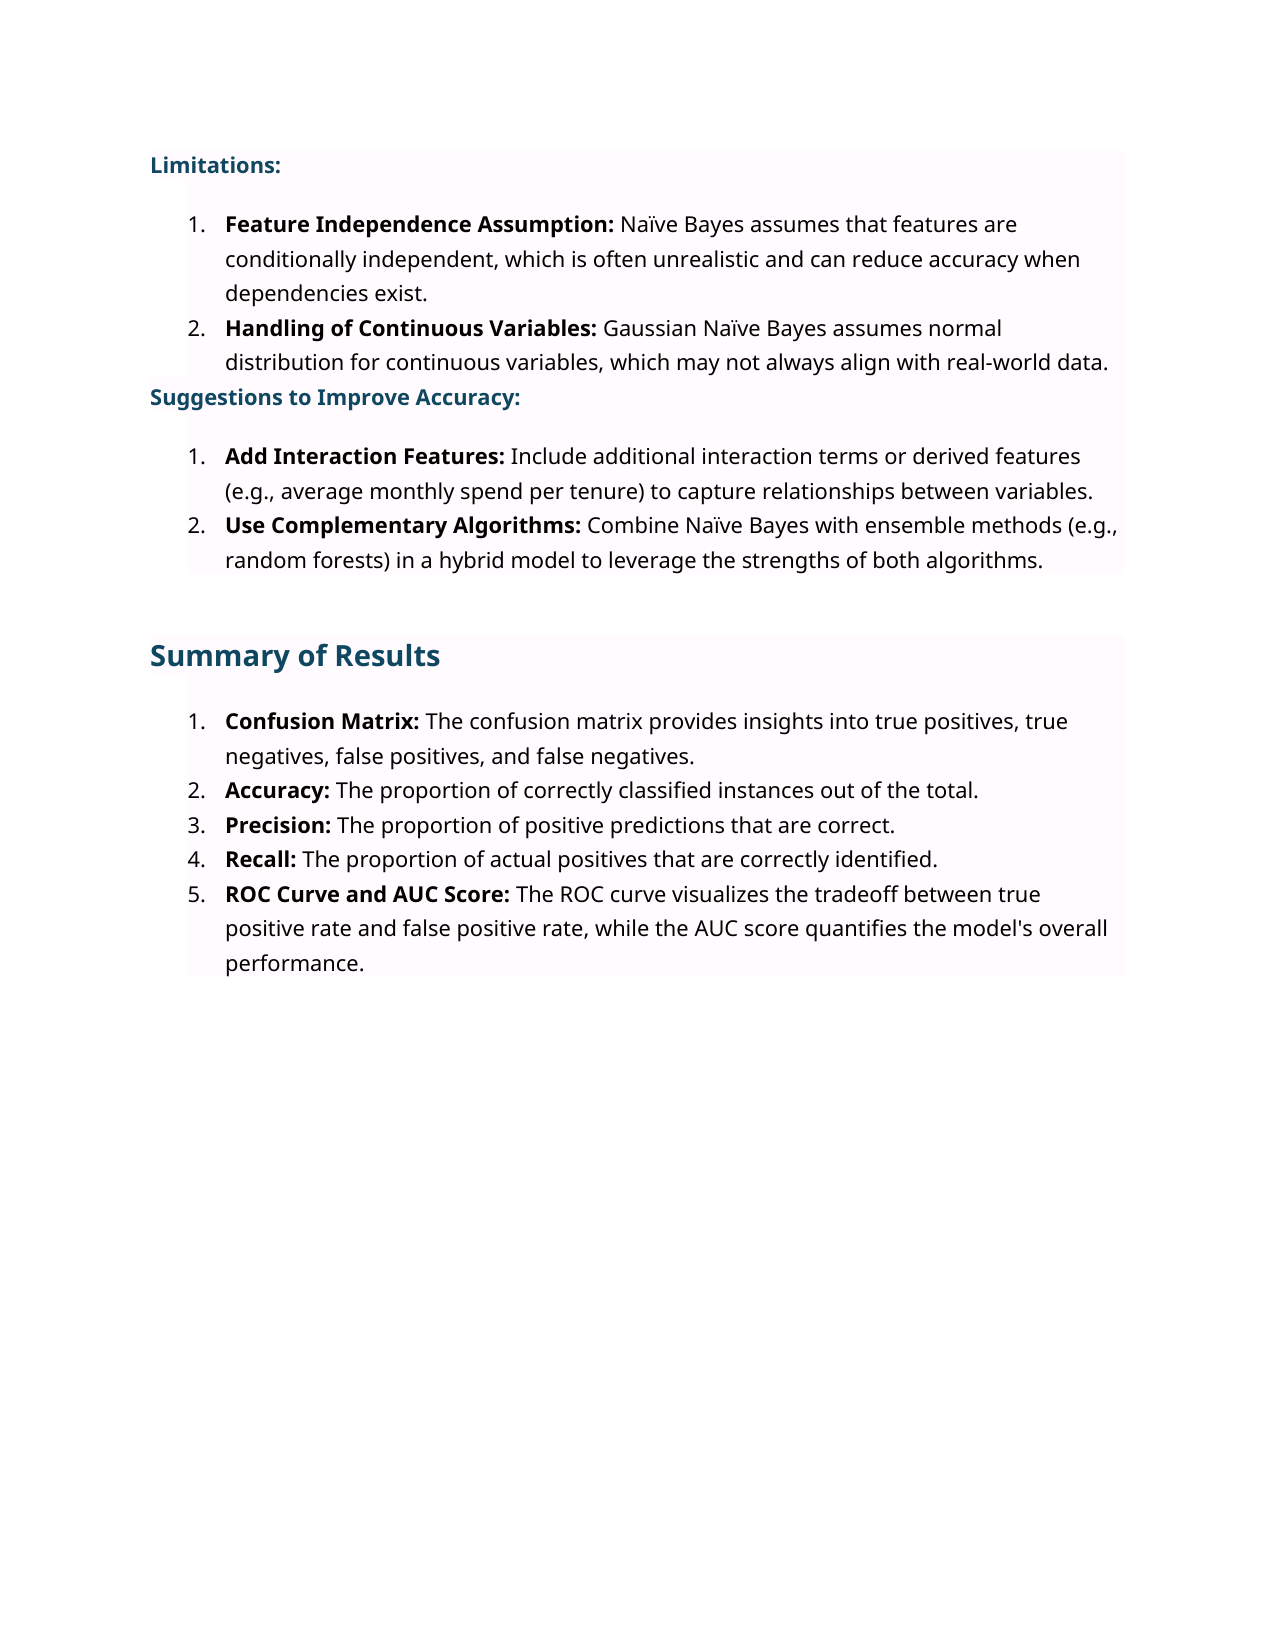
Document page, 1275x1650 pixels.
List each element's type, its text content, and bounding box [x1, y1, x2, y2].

list Recall: The proportion of actual positives that are correctly identified. [187, 844, 1125, 874]
list Use Complementary Algorithms: Combine Naïve Bayes with ensemble methods (e.g., random forests) in a hybrid model to leverage the strengths of both algorithms. [187, 510, 1125, 574]
subtitle Limitations: [150, 150, 1125, 180]
list Handling of Continuous Variables: Gaussian Naïve Bayes assumes normal distribution for continuous variables, which may not always align with real-world data. [187, 313, 1125, 377]
list Add Interaction Features: Include additional interaction terms or derived features (e.g., average monthly spend per tenure) to capture relationships between variables. [187, 441, 1125, 506]
list Accuracy: The proportion of correctly classified instances out of the total. [187, 775, 1125, 805]
subtitle Summary of Results [150, 635, 1125, 675]
list Confusion Matrix: The confusion matrix provides insights into true positives, true negatives, false positives, and false negatives. [187, 706, 1125, 771]
list Feature Independence Assumption: Naïve Bayes assumes that features are conditionally independent, which is often unrealistic and can reduce accuracy when dependencies exist. [187, 209, 1125, 308]
subtitle Suggestions to Improve Accuracy: [150, 382, 1125, 412]
list Precision: The proportion of positive predictions that are correct. [187, 810, 1125, 839]
list ROC Curve and AUC Score: The ROC curve visualizes the tradeoff between true positive rate and false positive rate, while the AUC score quantifies the model's overall performance. [187, 879, 1125, 977]
